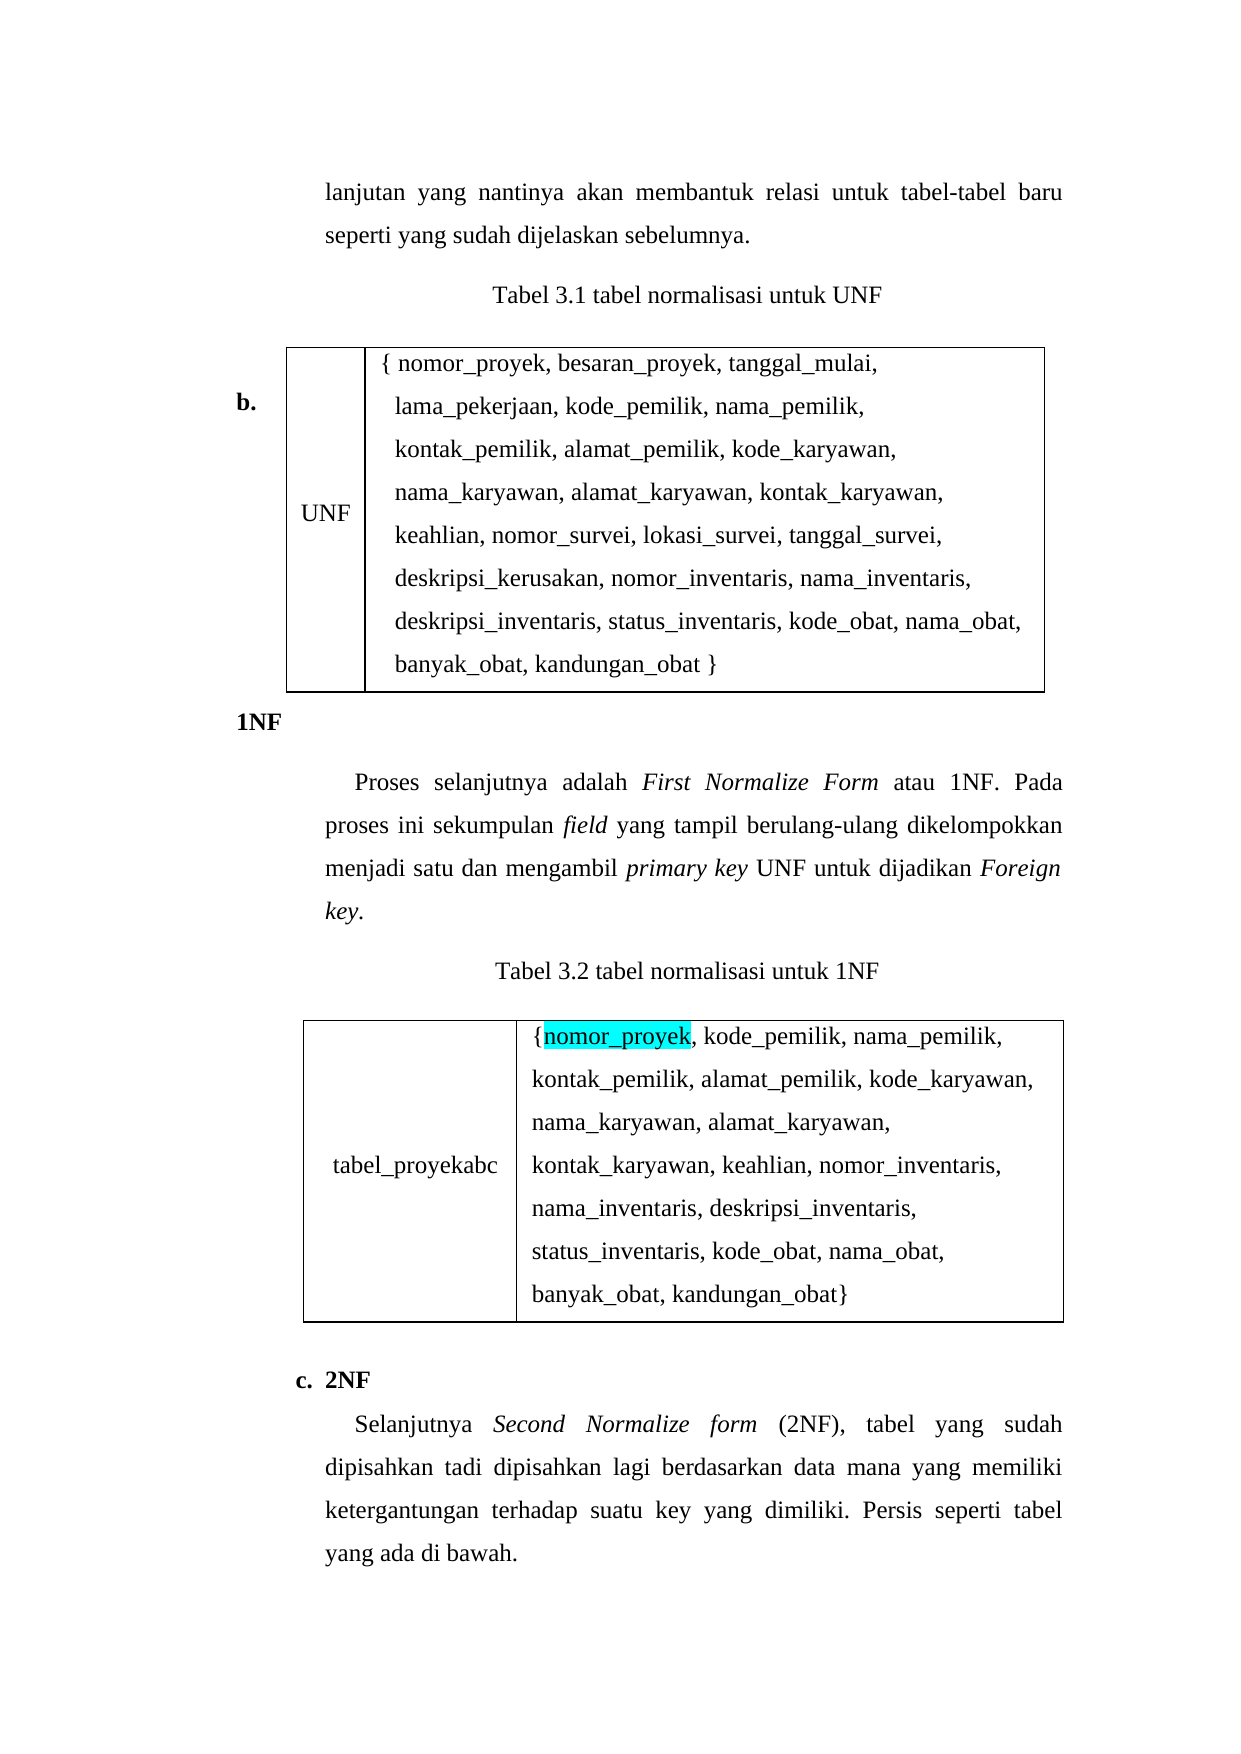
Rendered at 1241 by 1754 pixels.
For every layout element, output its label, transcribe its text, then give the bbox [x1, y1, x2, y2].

table_header tabel_proyekabc [304, 1021, 516, 1321]
text Tabel 3.1 tabel normalisasi untuk UNF [236, 280, 1063, 309]
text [325, 177, 1063, 249]
table_header UNF [287, 348, 364, 691]
list 2NF [295, 1366, 1063, 1394]
text Tabel 3.2 tabel normalisasi untuk 1NF [236, 956, 1063, 984]
table_header {nomor_proyek, kode_pemilik, nama_pemilik, kontak_pemilik, alamat_pemilik, kode_karyawan, nama_karyawan, alamat_karyawan, kontak_karyawan, keahlian, nomor_inventaris, nama_inventaris, deskripsi_inventaris, status_inventaris, kode_obat, nama_obat, banyak_obat, kandungan_obat} [517, 1021, 1063, 1321]
text Proses selanjutnya adalah First Normalize Form atau 1NF. Pada proses ini sekumpulan field yang tampil berulang-ulang dikelompokkan menjadi satu dan mengambil primary key UNF untuk dijadikan Foreign key. [325, 767, 1063, 925]
list 1NF [236, 387, 1063, 736]
table_header { nomor_proyek, besaran_proyek, tanggal_mulai, lama_pekerjaan, kode_pemilik, nama_pemilik, kontak_pemilik, alamat_pemilik, kode_karyawan, nama_karyawan, alamat_karyawan, kontak_karyawan, keahlian, nomor_survei, lokasi_survei, tanggal_survei, deskripsi_kerusakan, nomor_inventaris, nama_inventaris, deskripsi_inventaris, status_inventaris, kode_obat, nama_obat, banyak_obat, kandungan_obat } [366, 348, 1044, 691]
list Selanjutnya Second Normalize form (2NF), tabel yang sudah dipisahkan tadi dipisahkan lagi berdasarkan data mana yang memiliki ketergantungan terhadap suatu key yang dimiliki. Persis seperti tabel yang ada di bawah. [325, 1409, 1063, 1567]
